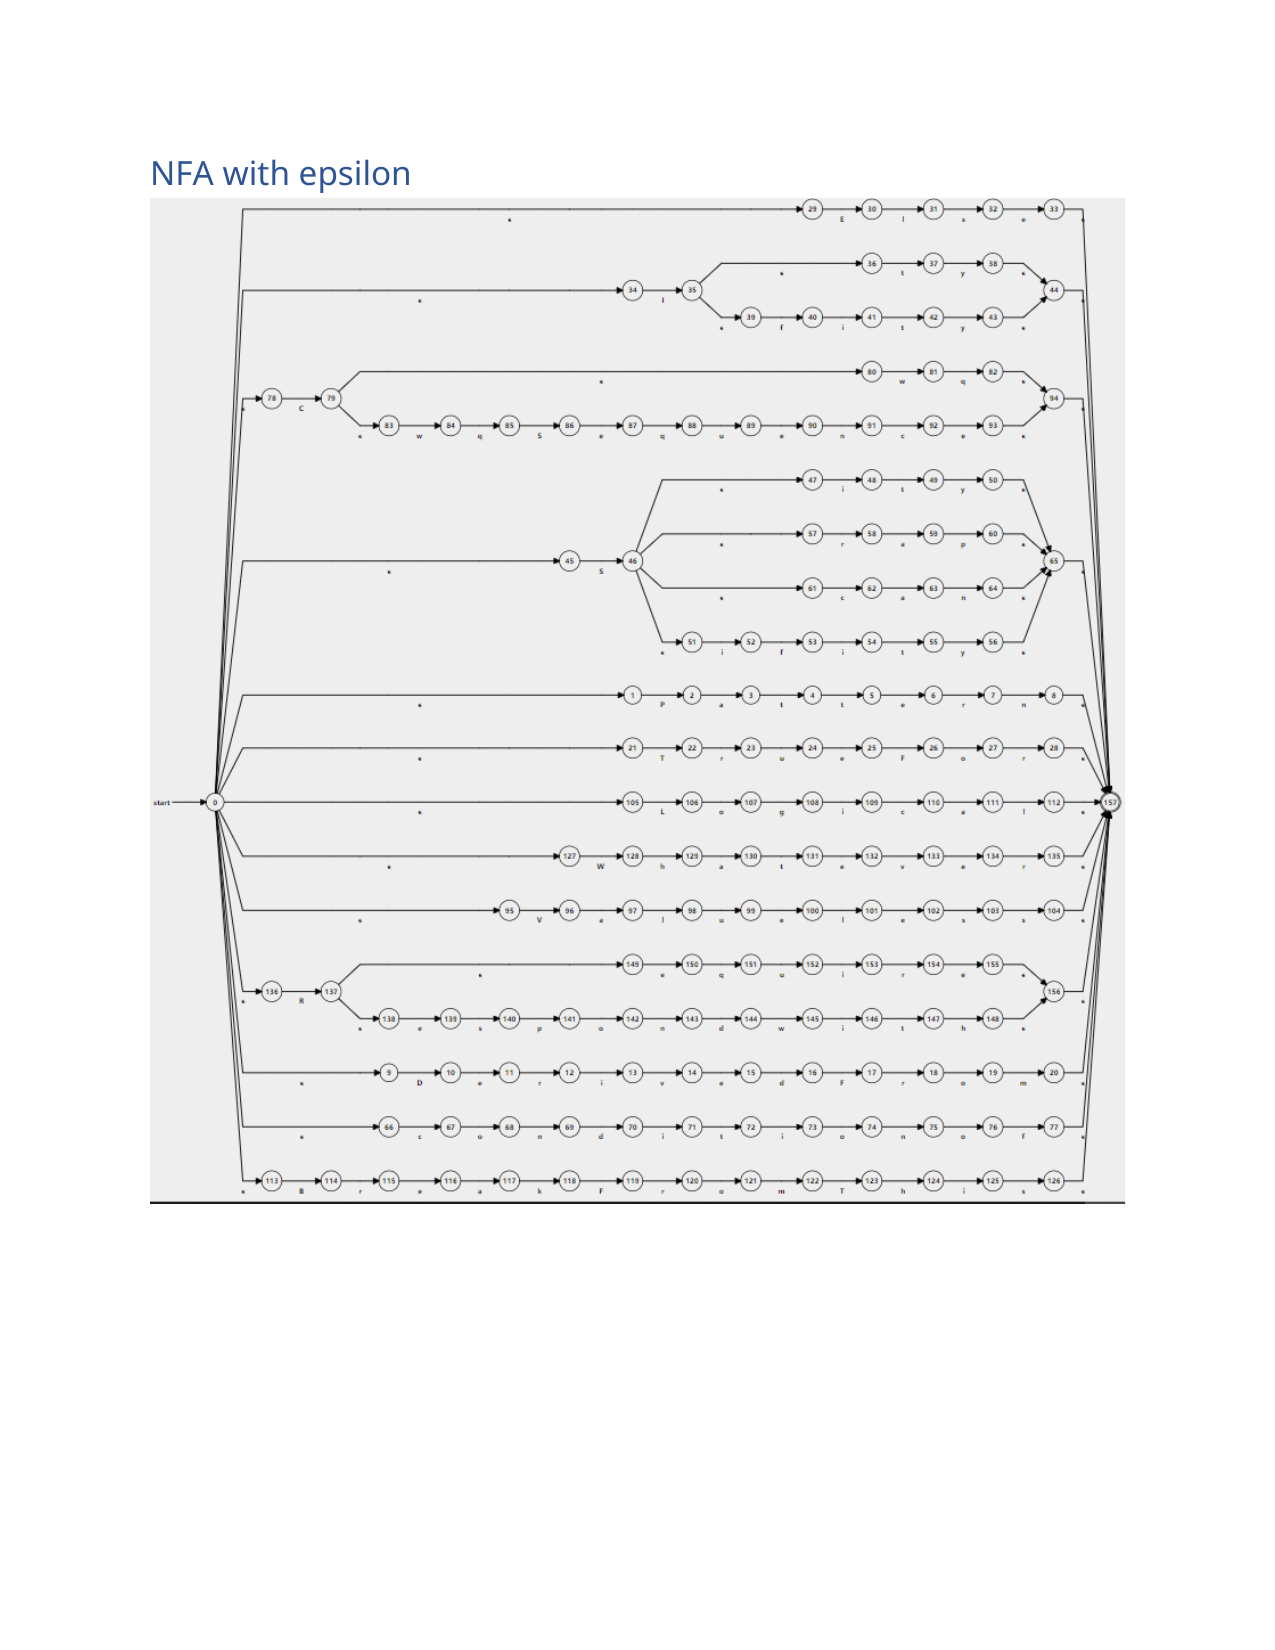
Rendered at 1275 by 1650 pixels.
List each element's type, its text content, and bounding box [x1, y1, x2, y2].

subtitle NFA with epsilon [150, 150, 1125, 195]
picture [150, 198, 1125, 1204]
